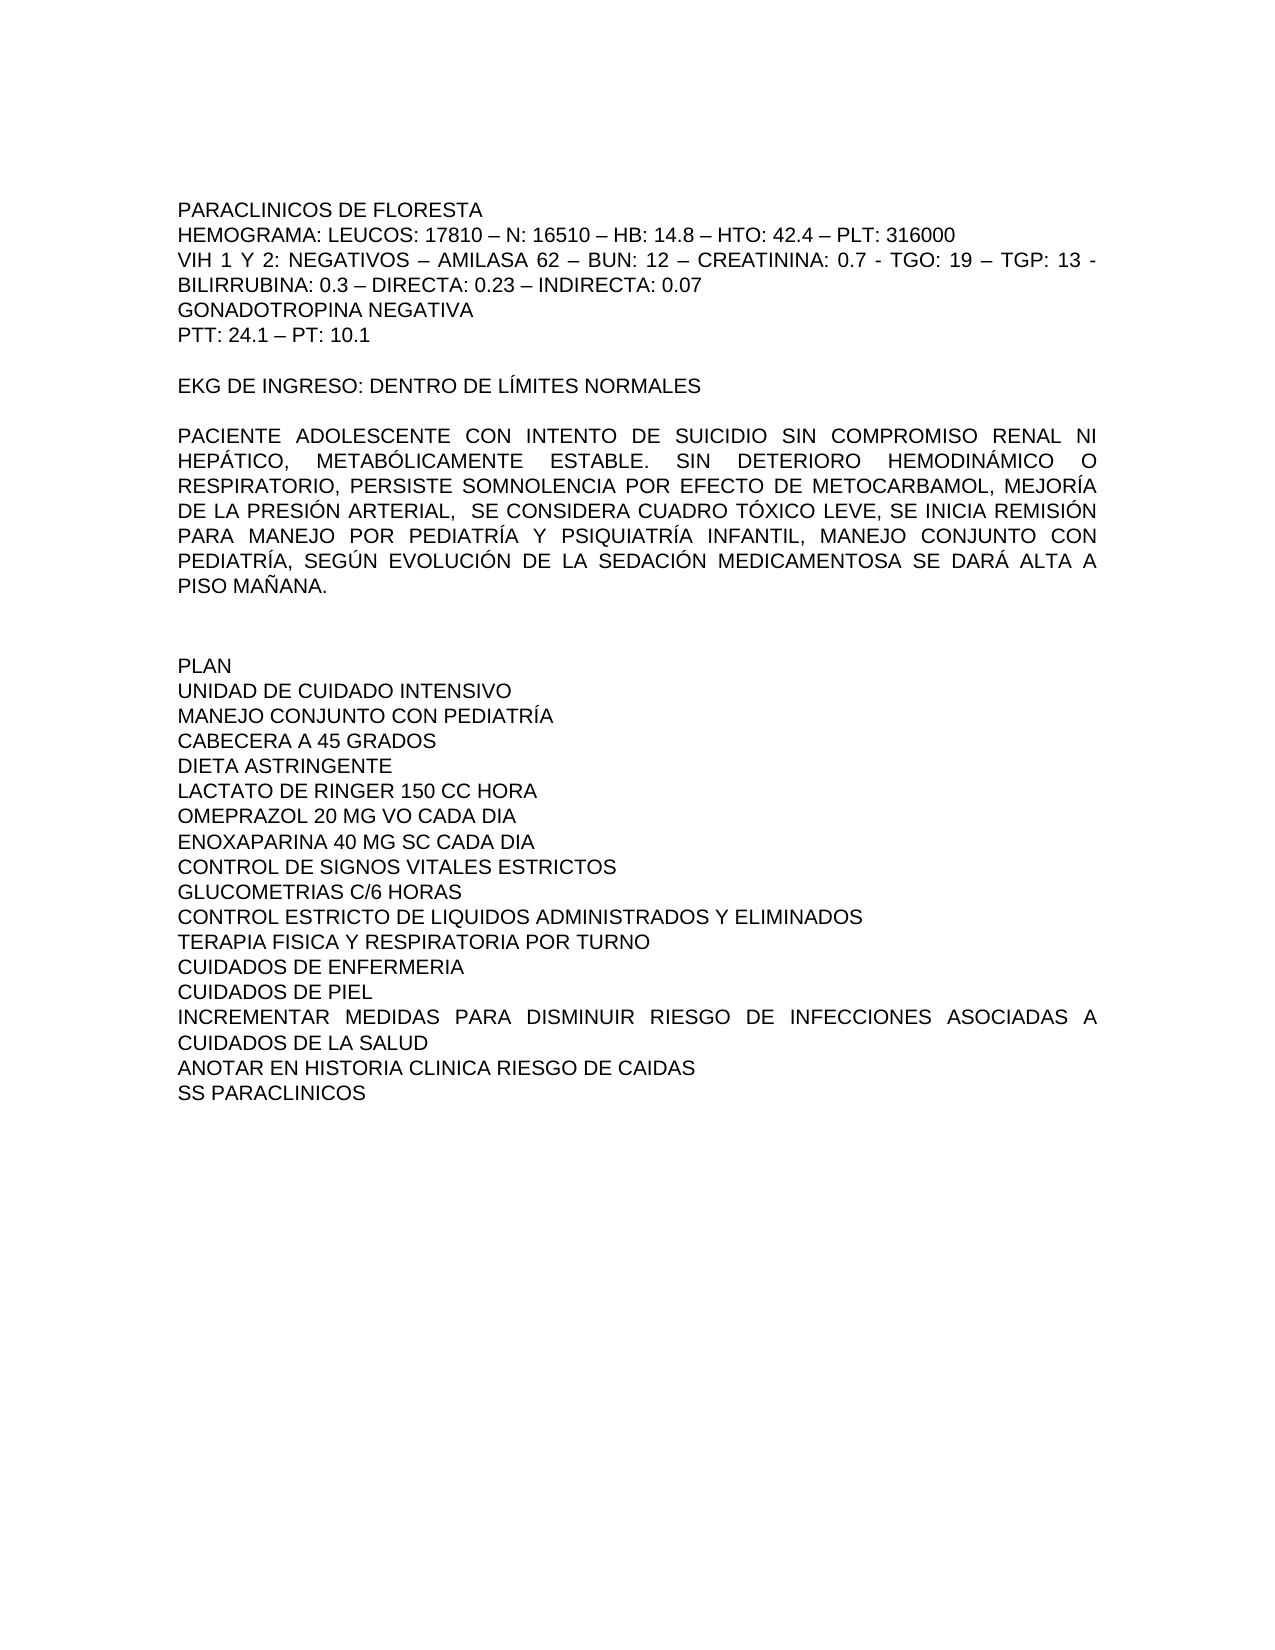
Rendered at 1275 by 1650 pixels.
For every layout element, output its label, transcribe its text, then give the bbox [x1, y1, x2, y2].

text DIETA ASTRINGENTE [177, 754, 1098, 778]
text CUIDADOS DE PIEL [177, 980, 1098, 1004]
text ENOXAPARINA 40 MG SC CADA DIA [177, 829, 1098, 853]
text VIH 1 Y 2: NEGATIVOS – AMILASA 62 – BUN: 12 – CREATININA: 0.7 - TGO: 19 – TGP: 13 - BILIRRUBINA: 0.3 – DIRECTA: 0.23 – INDIRECTA: 0.07 [177, 248, 1098, 297]
text MANEJO CONJUNTO CON PEDIATRÍA [177, 704, 1098, 728]
text CUIDADOS DE ENFERMERIA [177, 955, 1098, 979]
text SS PARACLINICOS [177, 1081, 1098, 1104]
text PLAN [177, 654, 1098, 678]
text CABECERA A 45 GRADOS [177, 729, 1098, 753]
text INCREMENTAR MEDIDAS PARA DISMINUIR RIESGO DE INFECCIONES ASOCIADAS A CUIDADOS DE LA SALUD [177, 1005, 1098, 1054]
text ANOTAR EN HISTORIA CLINICA RIESGO DE CAIDAS [177, 1055, 1098, 1079]
text PARACLINICOS DE FLORESTA [177, 198, 1098, 222]
text GONADOTROPINA NEGATIVA [177, 298, 1098, 322]
text LACTATO DE RINGER 150 CC HORA [177, 779, 1098, 803]
text PTT: 24.1 – PT: 10.1 [177, 323, 1098, 347]
text CONTROL DE SIGNOS VITALES ESTRICTOS [177, 854, 1098, 878]
text GLUCOMETRIAS C/6 HORAS [177, 880, 1098, 904]
text CONTROL ESTRICTO DE LIQUIDOS ADMINISTRADOS Y ELIMINADOS [177, 905, 1098, 929]
text OMEPRAZOL 20 MG VO CADA DIA [177, 804, 1098, 828]
text PACIENTE ADOLESCENTE CON INTENTO DE SUICIDIO SIN COMPROMISO RENAL NI HEPÁTICO, METABÓLICAMENTE ESTABLE. SIN DETERIORO HEMODINÁMICO O RESPIRATORIO, PERSISTE SOMNOLENCIA POR EFECTO DE METOCARBAMOL, MEJORÍA DE LA PRESIÓN ARTERIAL, SE CONSIDERA CUADRO TÓXICO LEVE, SE INICIA REMISIÓN PARA MANEJO POR PEDIATRÍA Y PSIQUIATRÍA INFANTIL, MANEJO CONJUNTO CON PEDIATRÍA, SEGÚN EVOLUCIÓN DE LA SEDACIÓN MEDICAMENTOSA SE DARÁ ALTA A PISO MAÑANA. [177, 424, 1098, 598]
text EKG DE INGRESO: DENTRO DE LÍMITES NORMALES [177, 373, 1098, 397]
text HEMOGRAMA: LEUCOS: 17810 – N: 16510 – HB: 14.8 – HTO: 42.4 – PLT: 316000 [177, 223, 1098, 247]
text UNIDAD DE CUIDADO INTENSIVO [177, 679, 1098, 703]
text TERAPIA FISICA Y RESPIRATORIA POR TURNO [177, 930, 1098, 954]
